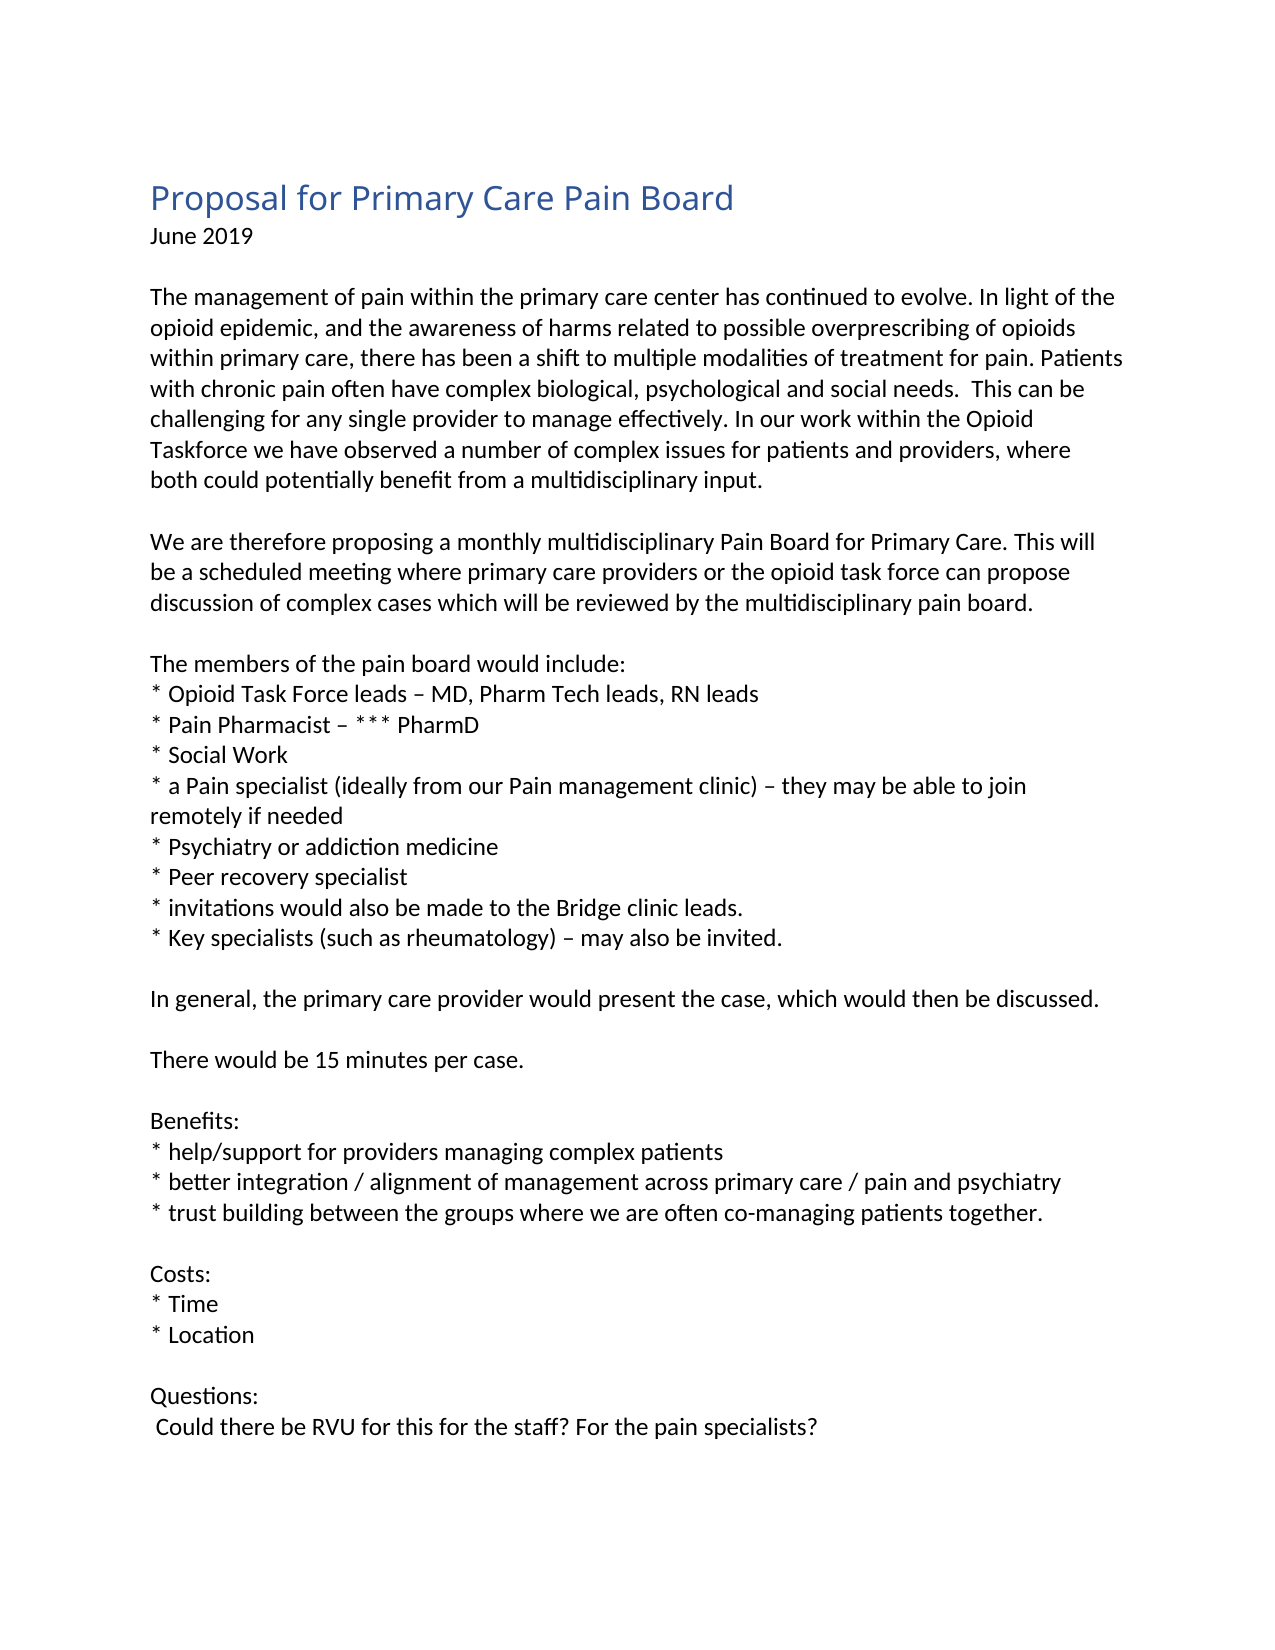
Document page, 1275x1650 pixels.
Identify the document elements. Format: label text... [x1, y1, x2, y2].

text * Opioid Task Force leads – MD, Pharm Tech leads, RN leads [150, 678, 1125, 709]
text Costs: [150, 1258, 1125, 1289]
text Could there be RVU for this for the staff? For the pain specialists? [150, 1411, 1125, 1441]
text * a Pain specialist (ideally from our Pain management clinic) – they may be able to join remotely if needed [150, 770, 1125, 831]
text * Location [150, 1319, 1125, 1350]
text * Social Work [150, 739, 1125, 770]
text There would be 15 minutes per case. [150, 1044, 1125, 1075]
text * better integration / alignment of management across primary care / pain and psychiatry [150, 1167, 1125, 1197]
text We are therefore proposing a monthly multidisciplinary Pain Board for Primary Care. This will be a scheduled meeting where primary care providers or the opioid task force can propose discussion of complex cases which will be reviewed by the multidisciplinary pain board. [150, 526, 1125, 617]
text * Key specialists (such as rheumatology) – may also be invited. [150, 922, 1125, 953]
text June 2019 [150, 220, 1125, 251]
text The members of the pain board would include: [150, 648, 1125, 678]
text In general, the primary care provider would present the case, which would then be discussed. [150, 983, 1125, 1014]
text * trust building between the groups where we are often co-managing patients together. [150, 1197, 1125, 1228]
text * Time [150, 1289, 1125, 1319]
text * Psychiatry or addiction medicine [150, 831, 1125, 861]
text * help/support for providers managing complex patients [150, 1136, 1125, 1167]
text Questions: [150, 1380, 1125, 1411]
text Benefits: [150, 1106, 1125, 1136]
text * Pain Pharmacist – *** PharmD [150, 709, 1125, 739]
text The management of pain within the primary care center has continued to evolve. In light of the opioid epidemic, and the awareness of harms related to possible overprescribing of opioids within primary care, there has been a shift to multiple modalities of treatment for pain. Patients with chronic pain often have complex biological, psychological and social needs. This can be challenging for any single provider to manage effectively. In our work within the Opioid Taskforce we have observed a number of complex issues for patients and providers, where both could potentially benefit from a multidisciplinary input. [150, 281, 1125, 495]
subtitle Proposal for Primary Care Pain Board [150, 175, 1125, 220]
text * invitations would also be made to the Bridge clinic leads. [150, 892, 1125, 922]
text * Peer recovery specialist [150, 861, 1125, 892]
